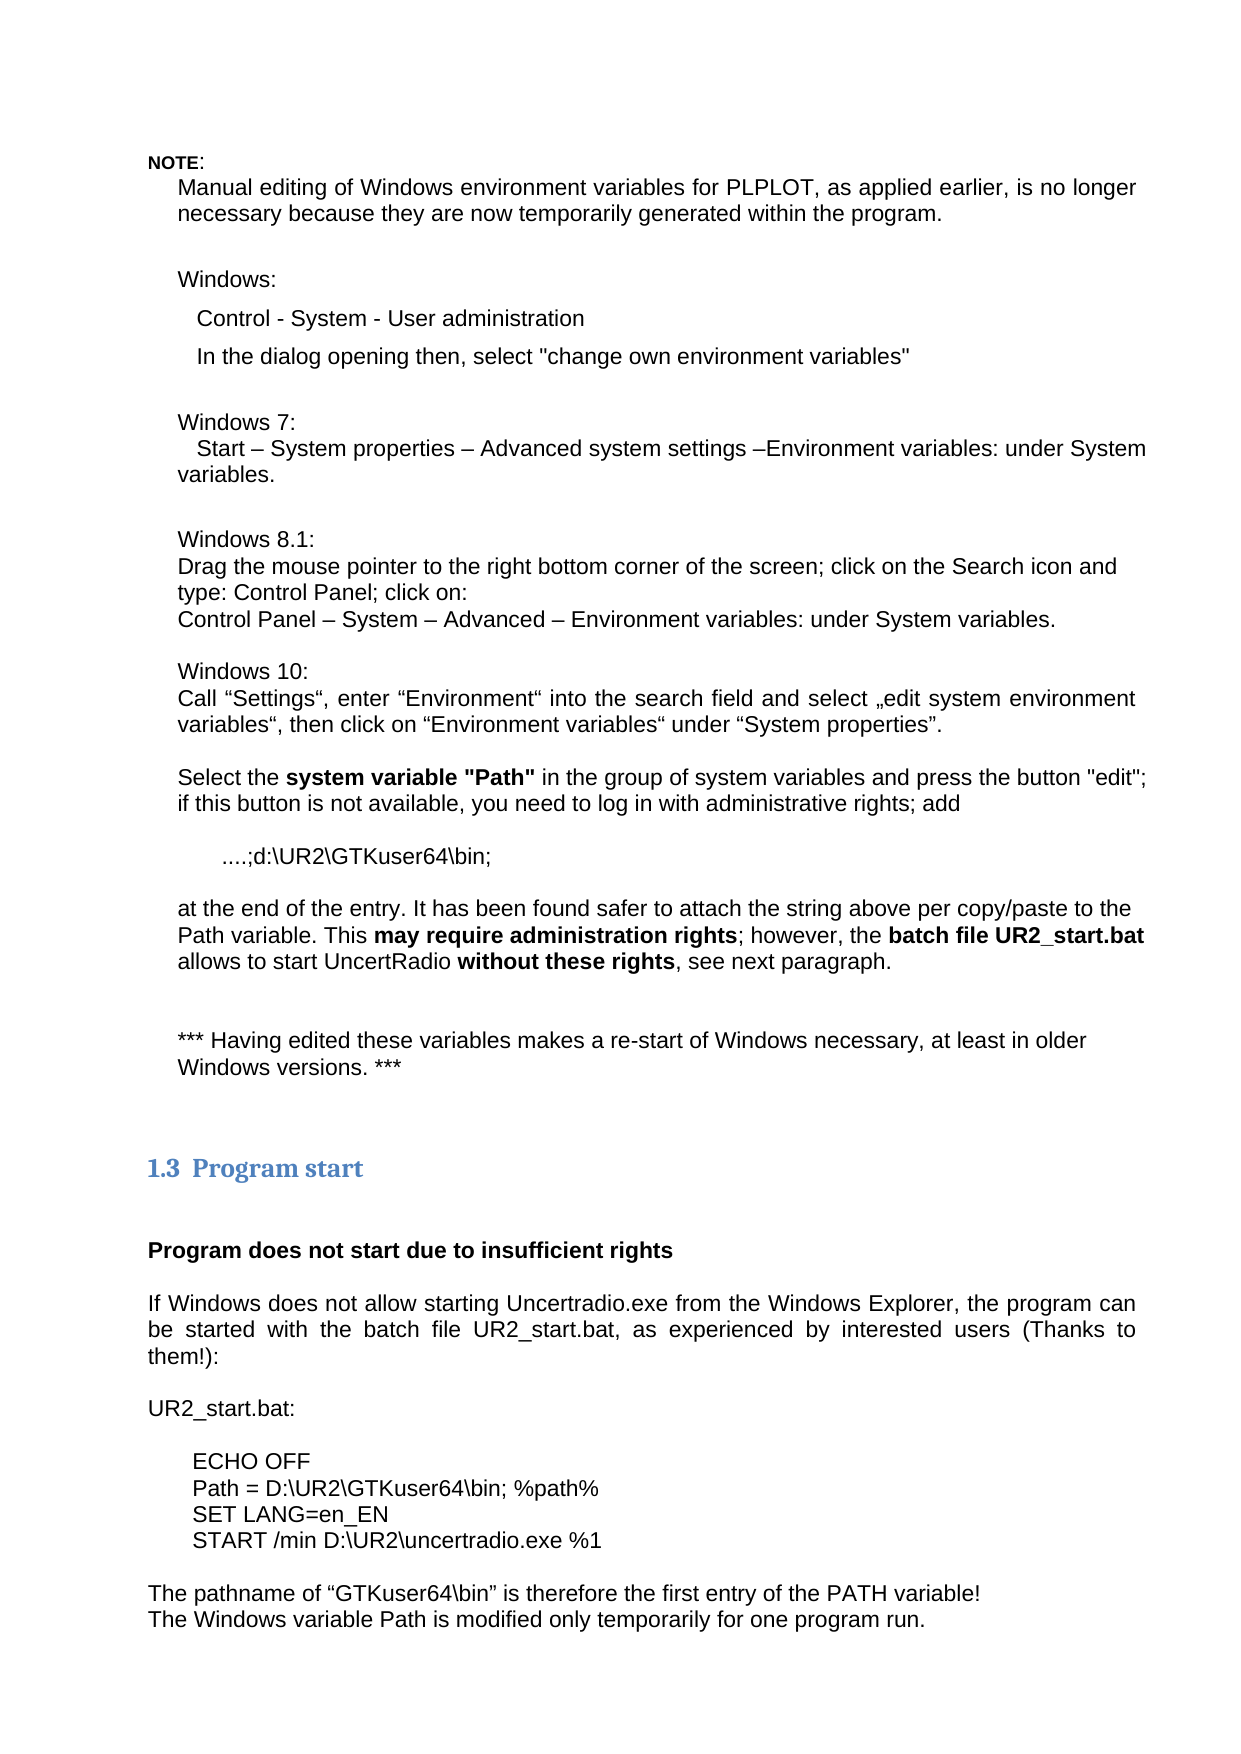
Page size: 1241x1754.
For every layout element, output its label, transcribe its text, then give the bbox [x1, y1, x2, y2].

text ....;d:\UR2\GTKuser64\bin; [177, 843, 1152, 869]
text *** Having edited these variables makes a re-start of Windows necessary, at least in older Windows versions. *** [177, 1027, 1152, 1080]
text note: [148, 148, 1137, 174]
text Program does not start due to insufficient rights [148, 1237, 1137, 1264]
text Call “Settings“, enter “Environment“ into the search field and select „edit system environment variables“, then click on “Environment variables“ under “System properties”. [177, 684, 1137, 737]
text SET LANG=en_EN [192, 1501, 1137, 1527]
text Drag the mouse pointer to the right bottom corner of the screen; click on the Search icon and type: Control Panel; click on: [177, 553, 1152, 606]
subtitle 1.3 Program start [148, 1153, 1152, 1184]
text ECHO OFF [192, 1448, 1137, 1474]
text The Windows variable Path is modified only temporarily for one program run. [148, 1606, 1137, 1633]
text The pathname of “GTKuser64\bin” is therefore the first entry of the PATH variable! [148, 1580, 1137, 1606]
text Windows: [177, 266, 1152, 292]
text Path = D:\UR2\GTKuser64\bin; %path% [192, 1474, 1137, 1501]
text Manual editing of Windows environment variables for PLPLOT, as applied earlier, is no longer necessary because they are now temporarily generated within the program. [177, 174, 1137, 227]
text If Windows does not allow starting Uncertradio.exe from the Windows Explorer, the program can be started with the batch file UR2_start.bat, as experienced by interested users (Thanks to them!): [148, 1290, 1137, 1369]
text Control - System - User administration [177, 304, 1152, 331]
text START /min D:\UR2\uncertradio.exe %1 [192, 1527, 1137, 1553]
text at the end of the entry. It has been found safer to attach the string above per copy/paste to the Path variable. This may require administration rights; however, the batch file UR2_start.bat allows to start UncertRadio without these rights, see next paragraph. [177, 895, 1152, 974]
text In the dialog opening then, select "change own environment variables" [177, 343, 1152, 370]
text Windows 7: [177, 408, 1152, 435]
text Windows 8.1: [177, 526, 1152, 553]
text Control Panel – System – Advanced – Environment variables: under System variables. [177, 606, 1152, 632]
text Start – System properties – Advanced system settings –Environment variables: under System variables. [177, 435, 1152, 488]
text Windows 10: [177, 658, 1137, 684]
text Select the system variable "Path" in the group of system variables and press the button "edit"; if this button is not available, you need to log in with administrative rights; add [177, 764, 1152, 816]
text UR2_start.bat: [148, 1395, 1137, 1422]
